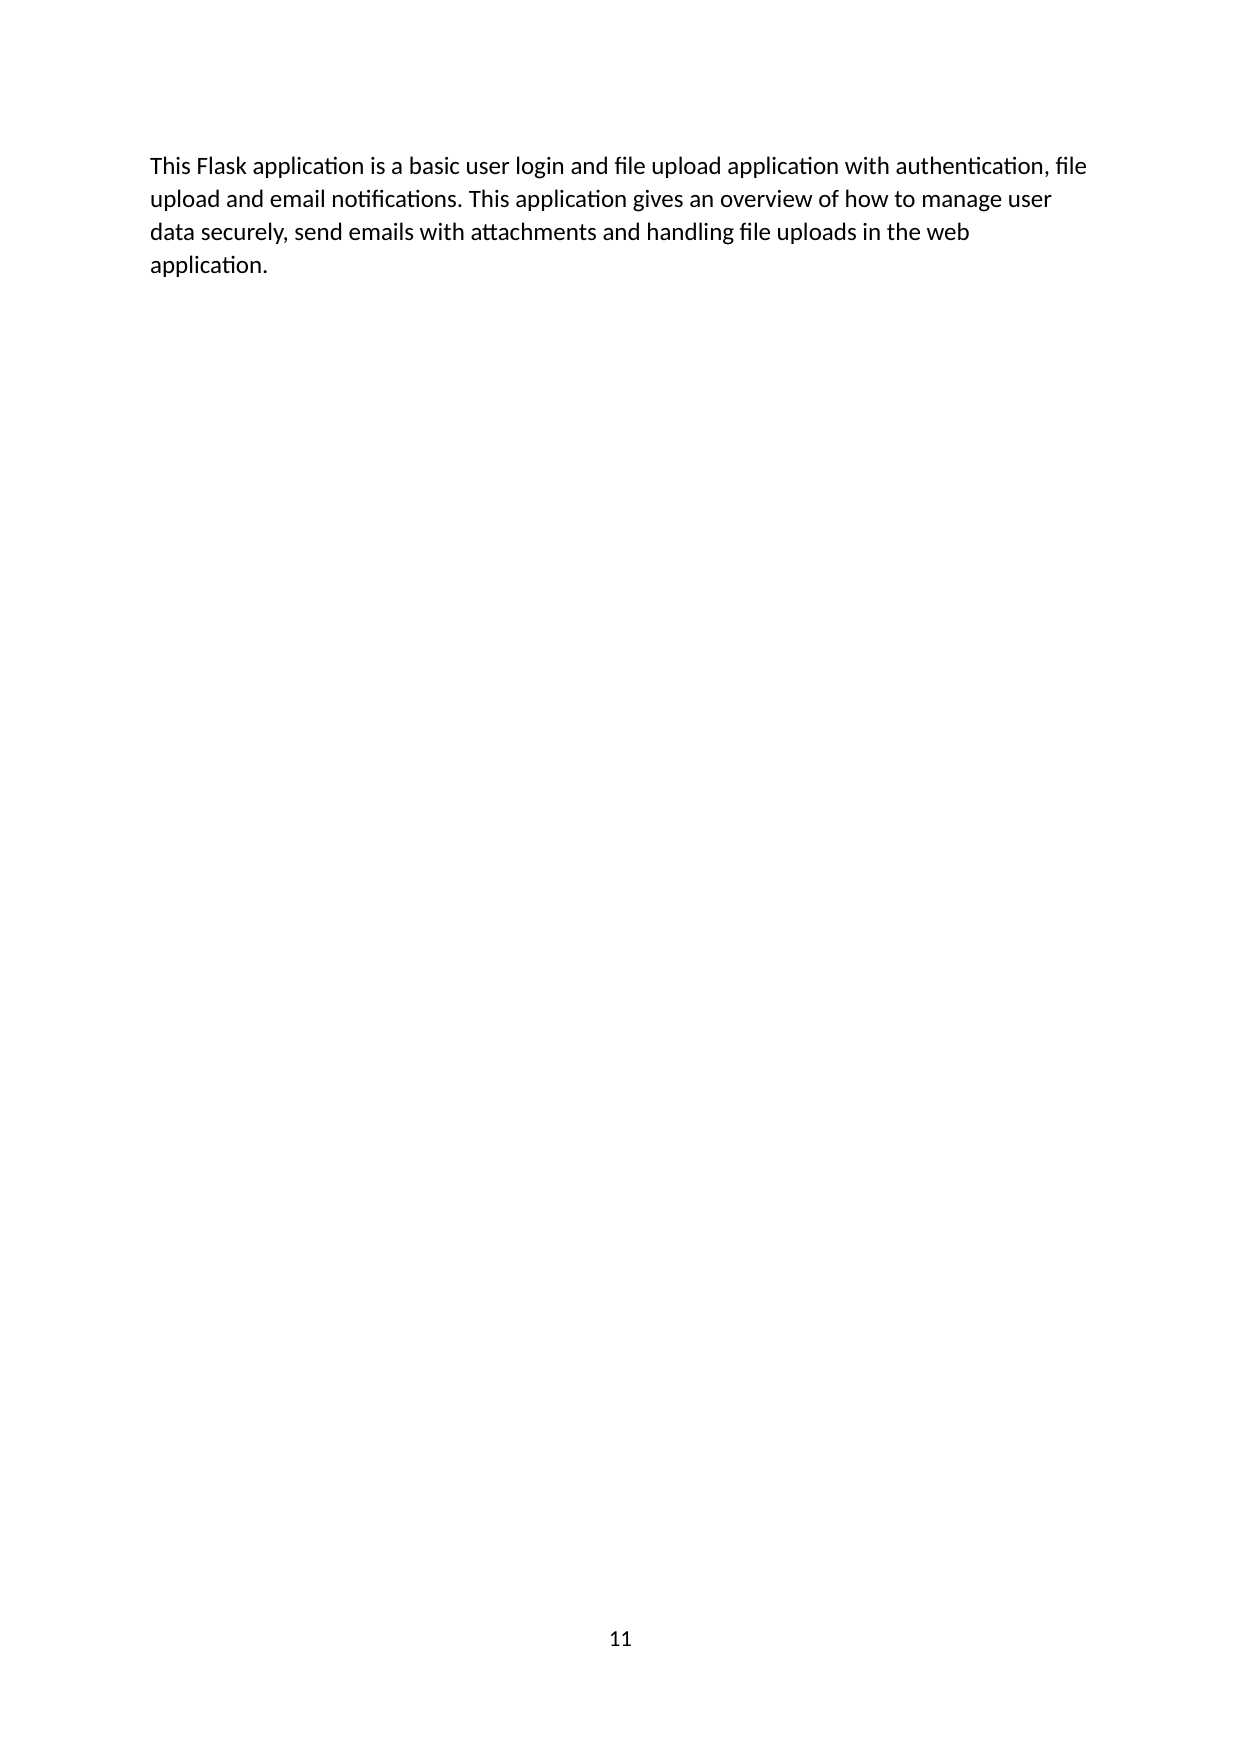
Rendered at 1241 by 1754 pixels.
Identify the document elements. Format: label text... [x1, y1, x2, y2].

text This Flask application is a basic user login and file upload application with authentication, file upload and email notifications. This application gives an overview of how to manage user data securely, send emails with attachments and handling file uploads in the web application. [150, 150, 1090, 279]
